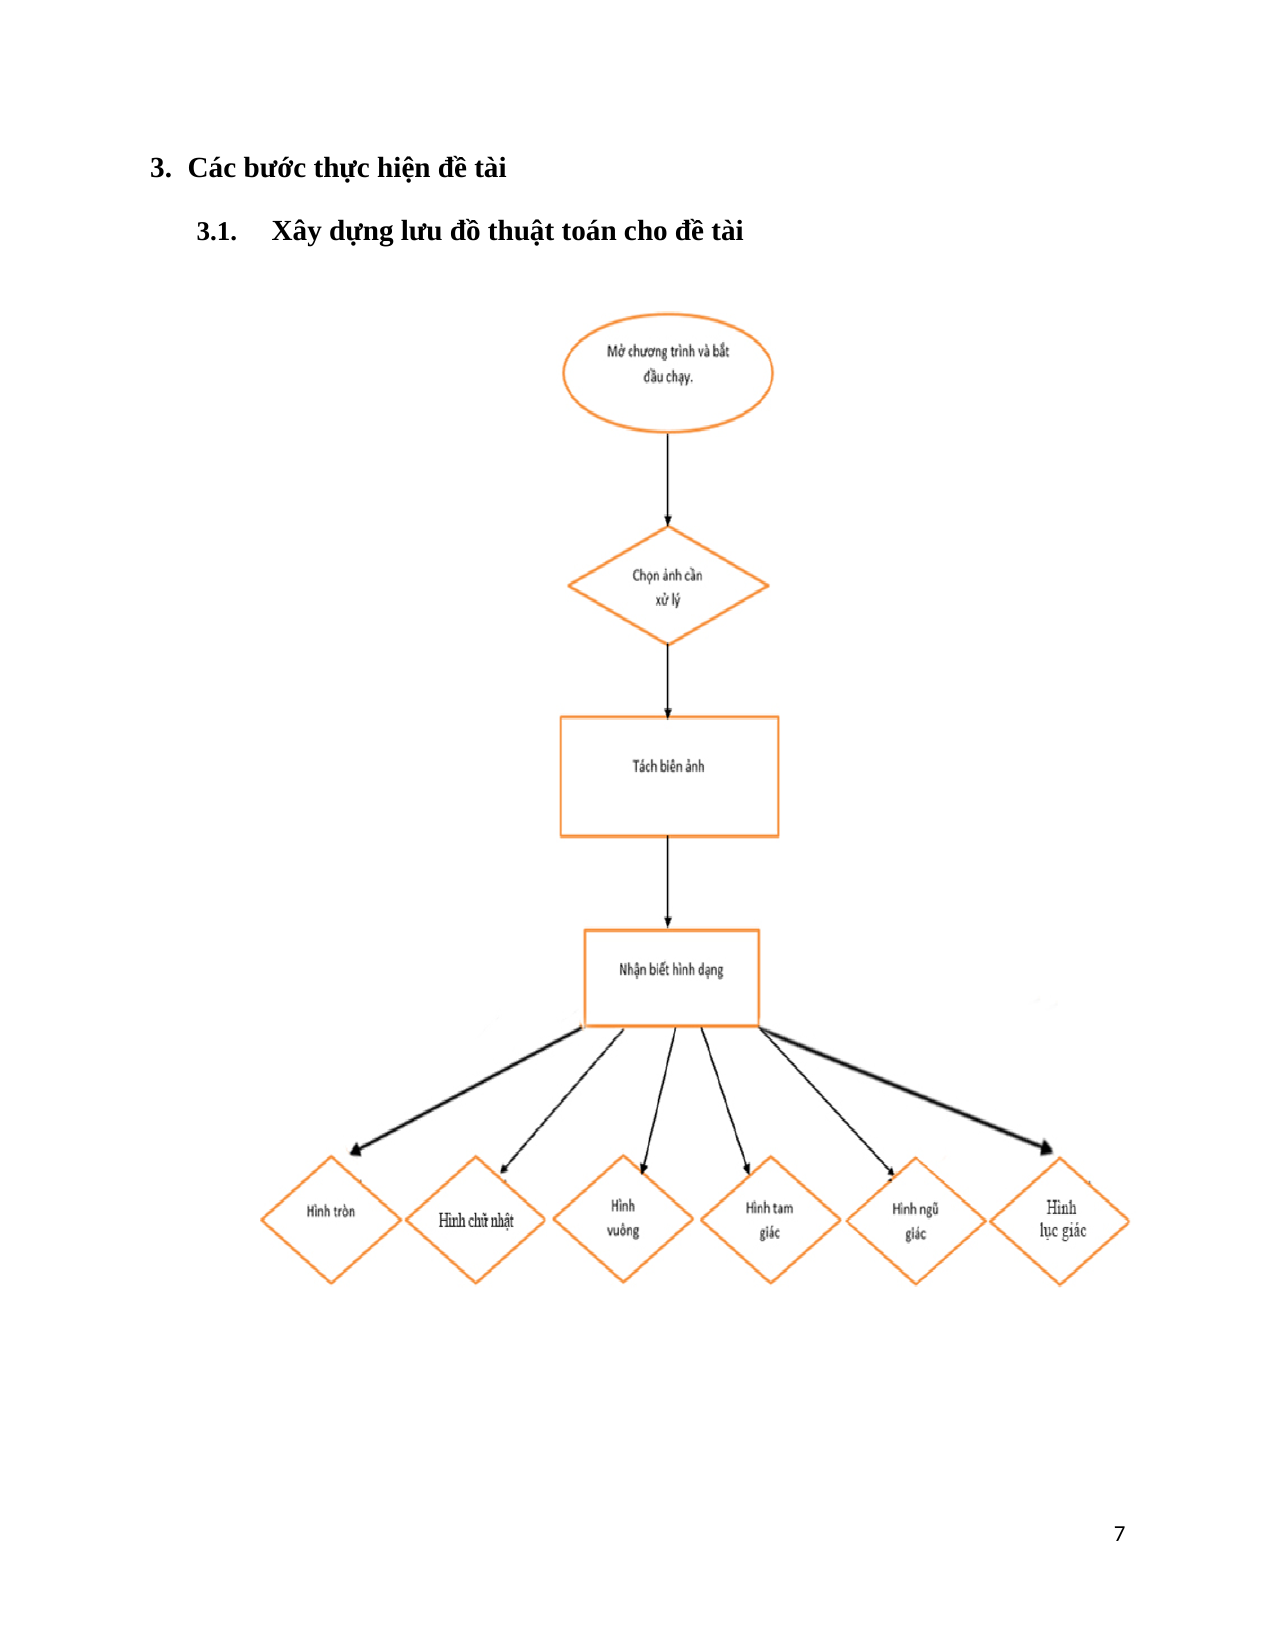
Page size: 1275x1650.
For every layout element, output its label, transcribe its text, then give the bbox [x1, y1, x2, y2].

picture [196, 275, 1197, 1305]
text Các bước thực hiện đề tài [150, 150, 1125, 183]
text Xây dựng lưu đồ thuật toán cho đề tài [196, 213, 1125, 246]
